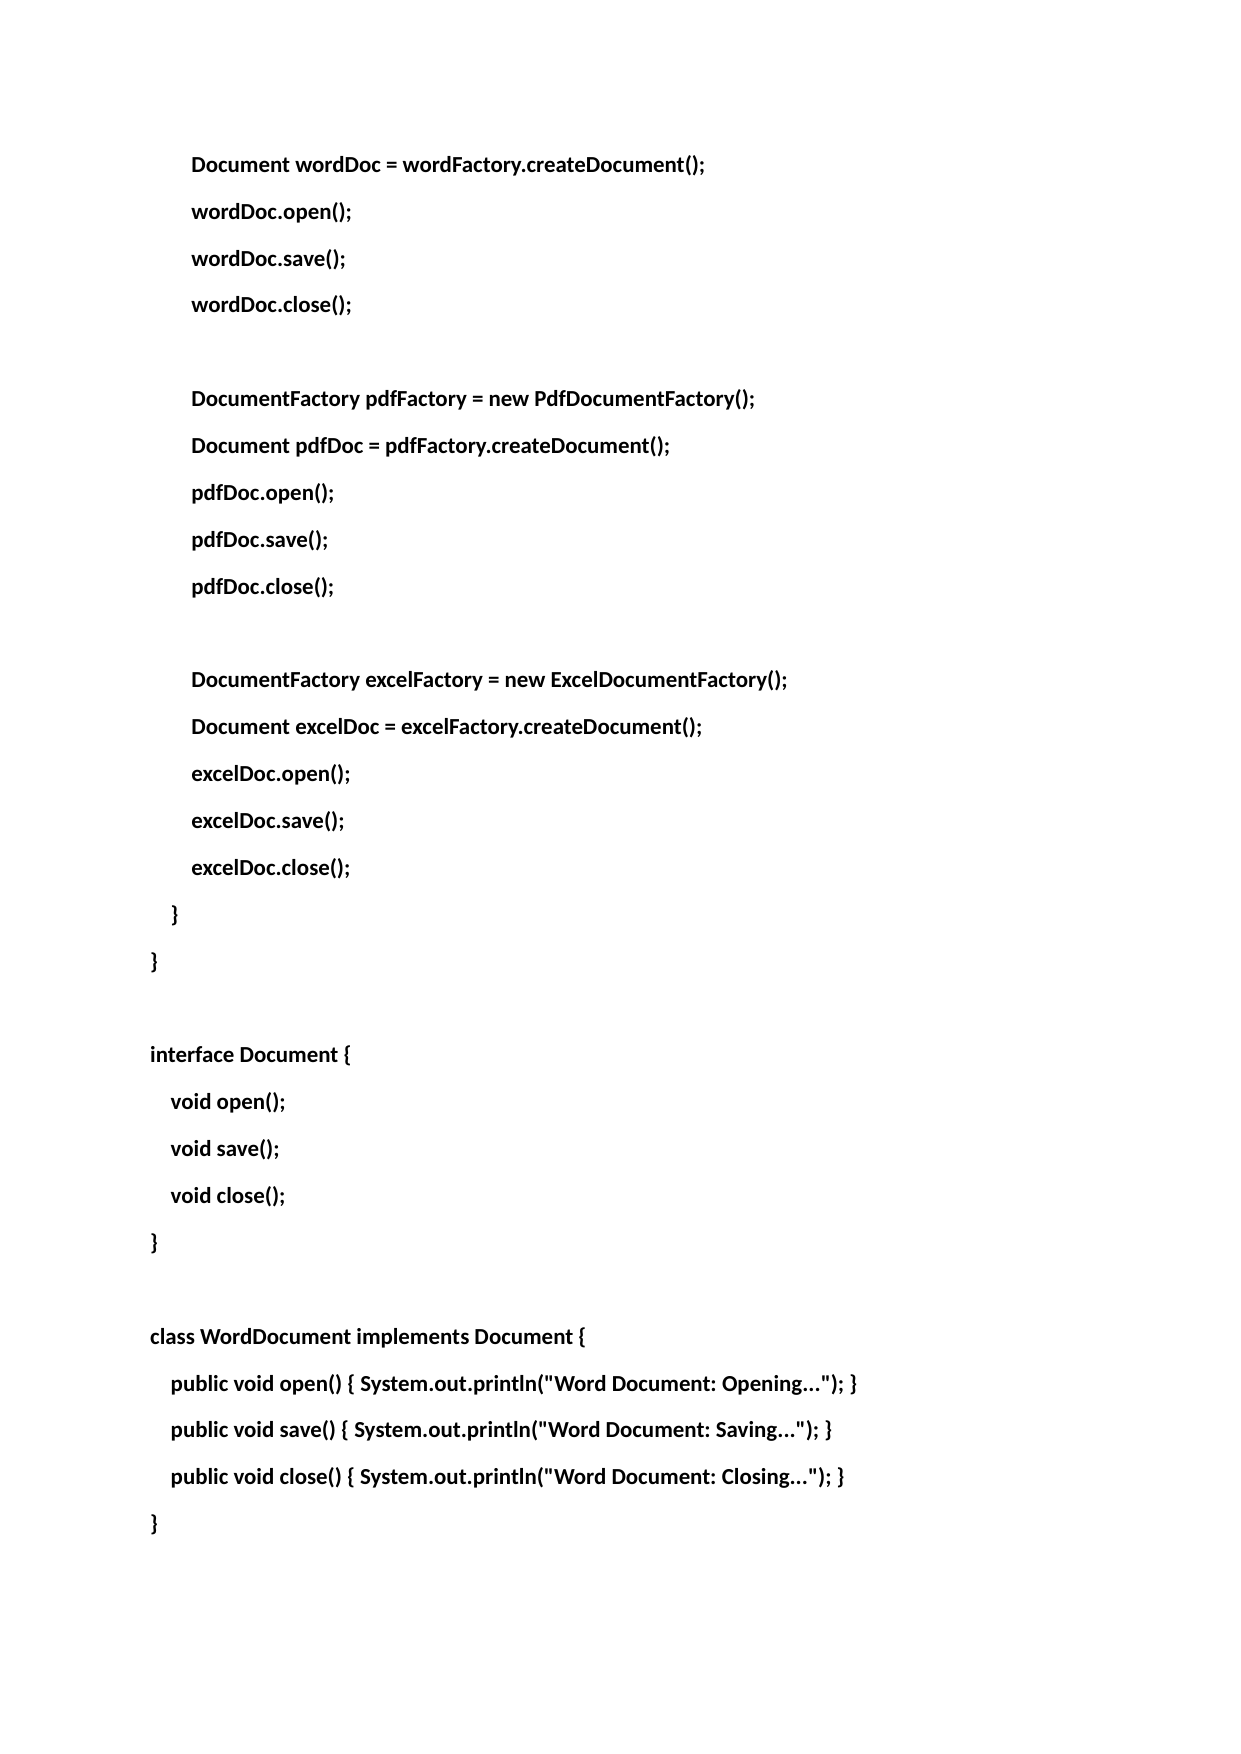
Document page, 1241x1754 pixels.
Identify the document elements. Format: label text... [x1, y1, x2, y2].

text excelDoc.open(); [150, 759, 1090, 787]
text Document excelDoc = excelFactory.createDocument(); [150, 712, 1090, 741]
text excelDoc.close(); [150, 853, 1090, 881]
text } [150, 947, 1090, 975]
text wordDoc.save(); [150, 244, 1090, 272]
text interface Document { [150, 1041, 1090, 1069]
text pdfDoc.close(); [150, 572, 1090, 600]
text DocumentFactory excelFactory = new ExcelDocumentFactory(); [150, 666, 1090, 694]
text excelDoc.save(); [150, 806, 1090, 834]
text wordDoc.open(); [150, 197, 1090, 225]
text } [150, 1509, 1090, 1537]
text class WordDocument implements Document { [150, 1322, 1090, 1350]
text void save(); [150, 1134, 1090, 1162]
text Document pdfDoc = pdfFactory.createDocument(); [150, 431, 1090, 459]
text pdfDoc.open(); [150, 478, 1090, 506]
text } [150, 1228, 1090, 1256]
text pdfDoc.save(); [150, 525, 1090, 553]
text DocumentFactory pdfFactory = new PdfDocumentFactory(); [150, 384, 1090, 412]
text wordDoc.close(); [150, 291, 1090, 319]
text public void open() { System.out.println("Word Document: Opening..."); } [150, 1369, 1090, 1397]
text void open(); [150, 1087, 1090, 1116]
text } [150, 900, 1090, 928]
text void close(); [150, 1181, 1090, 1209]
text Document wordDoc = wordFactory.createDocument(); [150, 150, 1090, 178]
text public void save() { System.out.println("Word Document: Saving..."); } [150, 1416, 1090, 1444]
text public void close() { System.out.println("Word Document: Closing..."); } [150, 1462, 1090, 1491]
